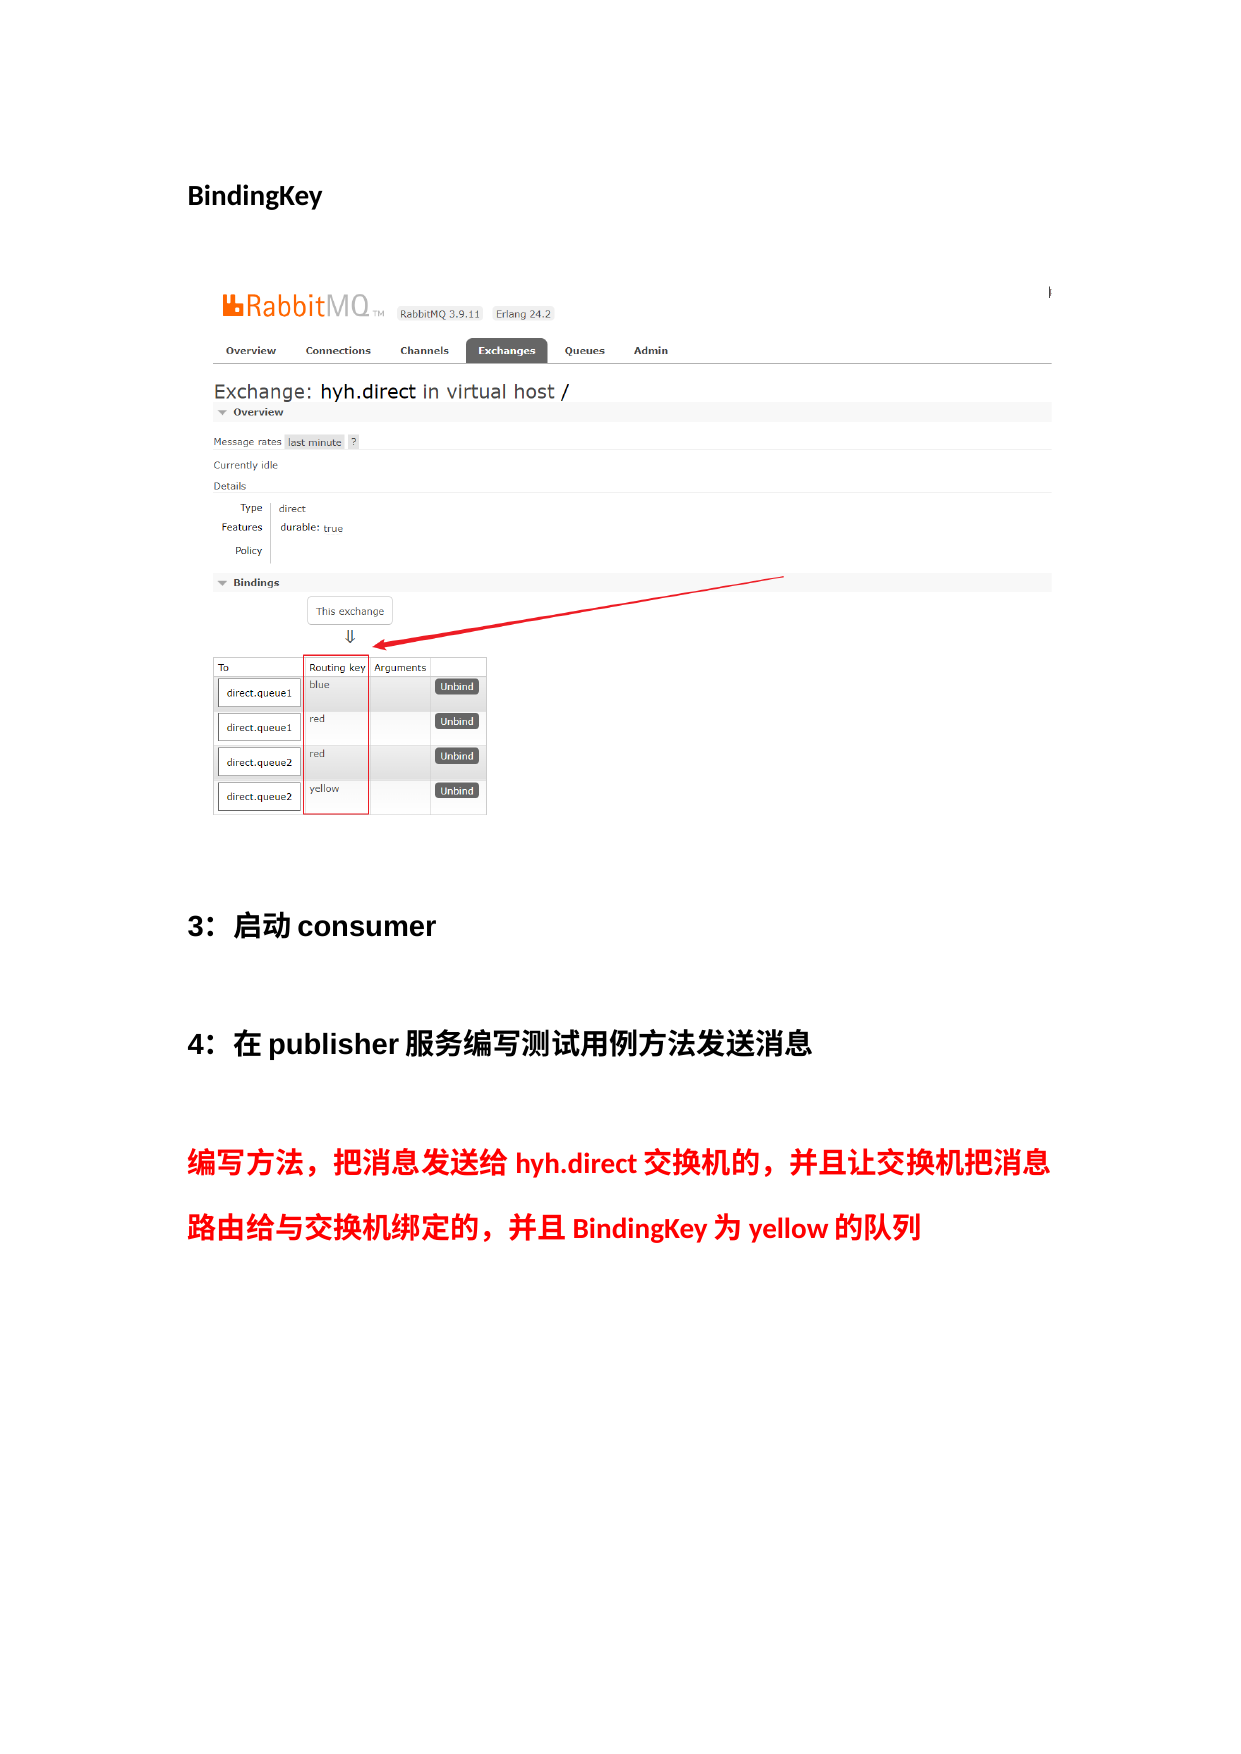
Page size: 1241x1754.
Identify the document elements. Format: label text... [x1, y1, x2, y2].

subtitle 3：启动consumer [187, 891, 1053, 956]
text 编写方法，把消息发送给hyh.direct交换机的，并且让交换机把消息路由给与交换机绑定的，并且BindingKey为yellow的队列 [187, 1128, 1053, 1258]
subtitle 4：在publisher服务编写测试用例方法发送消息 [187, 1009, 1053, 1074]
subtitle BindingKey [187, 162, 1053, 227]
picture [187, 276, 1052, 832]
